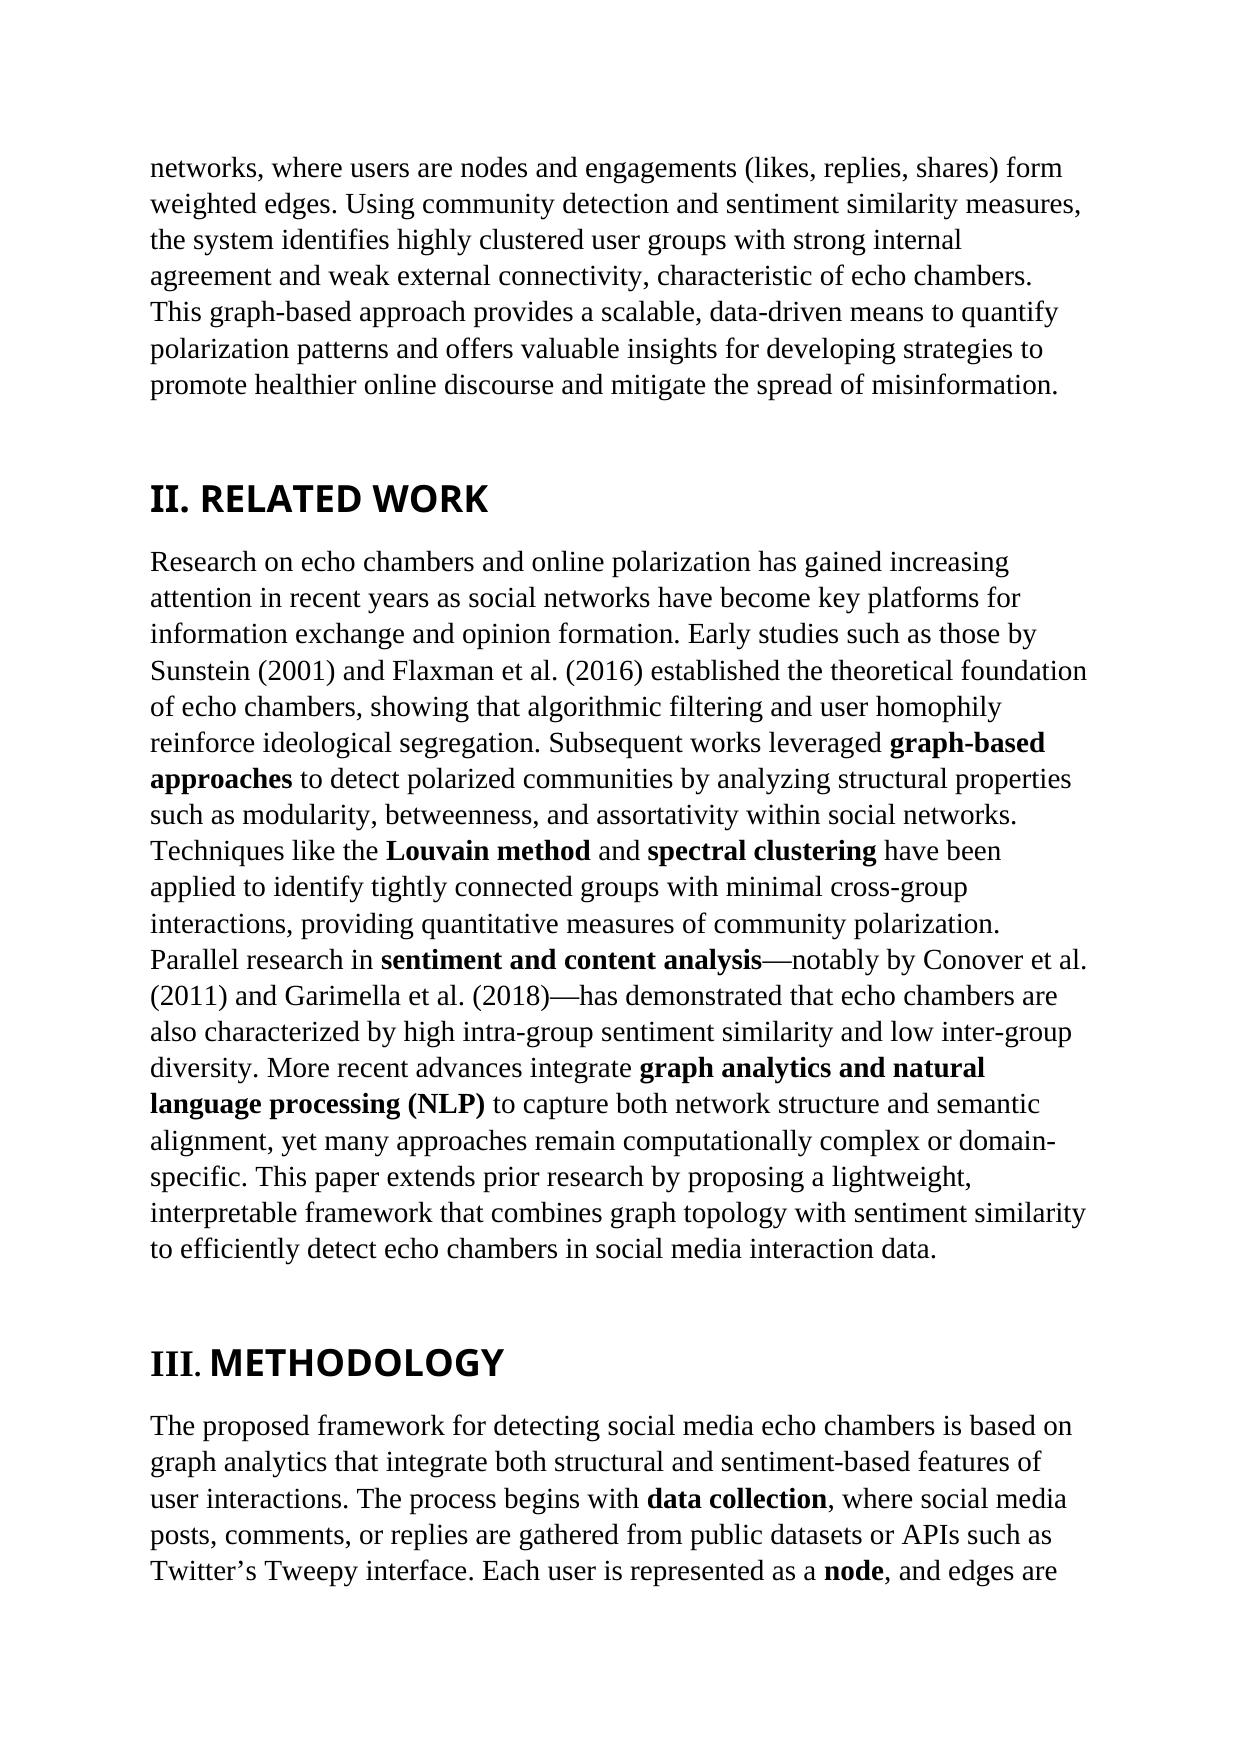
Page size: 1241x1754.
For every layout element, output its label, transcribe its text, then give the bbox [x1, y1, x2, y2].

text II. RELATED WORK [150, 472, 1090, 523]
text Research on echo chambers and online polarization has gained increasing attention in recent years as social networks have become key platforms for information exchange and opinion formation. Early studies such as those by Sunstein (2001) and Flaxman et al. (2016) established the theoretical foundation of echo chambers, showing that algorithmic filtering and user homophily reinforce ideological segregation. Subsequent works leveraged graph-based approaches to detect polarized communities by analyzing structural properties such as modularity, betweenness, and assortativity within social networks. Techniques like the Louvain method and spectral clustering have been applied to identify tightly connected groups with minimal cross-group interactions, providing quantitative measures of community polarization. Parallel research in sentiment and content analysis—notably by Conover et al. (2011) and Garimella et al. (2018)—has demonstrated that echo chambers are also characterized by high intra-group sentiment similarity and low inter-group diversity. More recent advances integrate graph analytics and natural language processing (NLP) to capture both network structure and semantic alignment, yet many approaches remain computationally complex or domain-specific. This paper extends prior research by proposing a lightweight, interpretable framework that combines graph topology with sentiment similarity to efficiently detect echo chambers in social media interaction data. [150, 544, 1090, 1264]
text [150, 150, 1090, 400]
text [150, 1408, 1090, 1587]
text III. METHODOLOGY [150, 1337, 1090, 1388]
